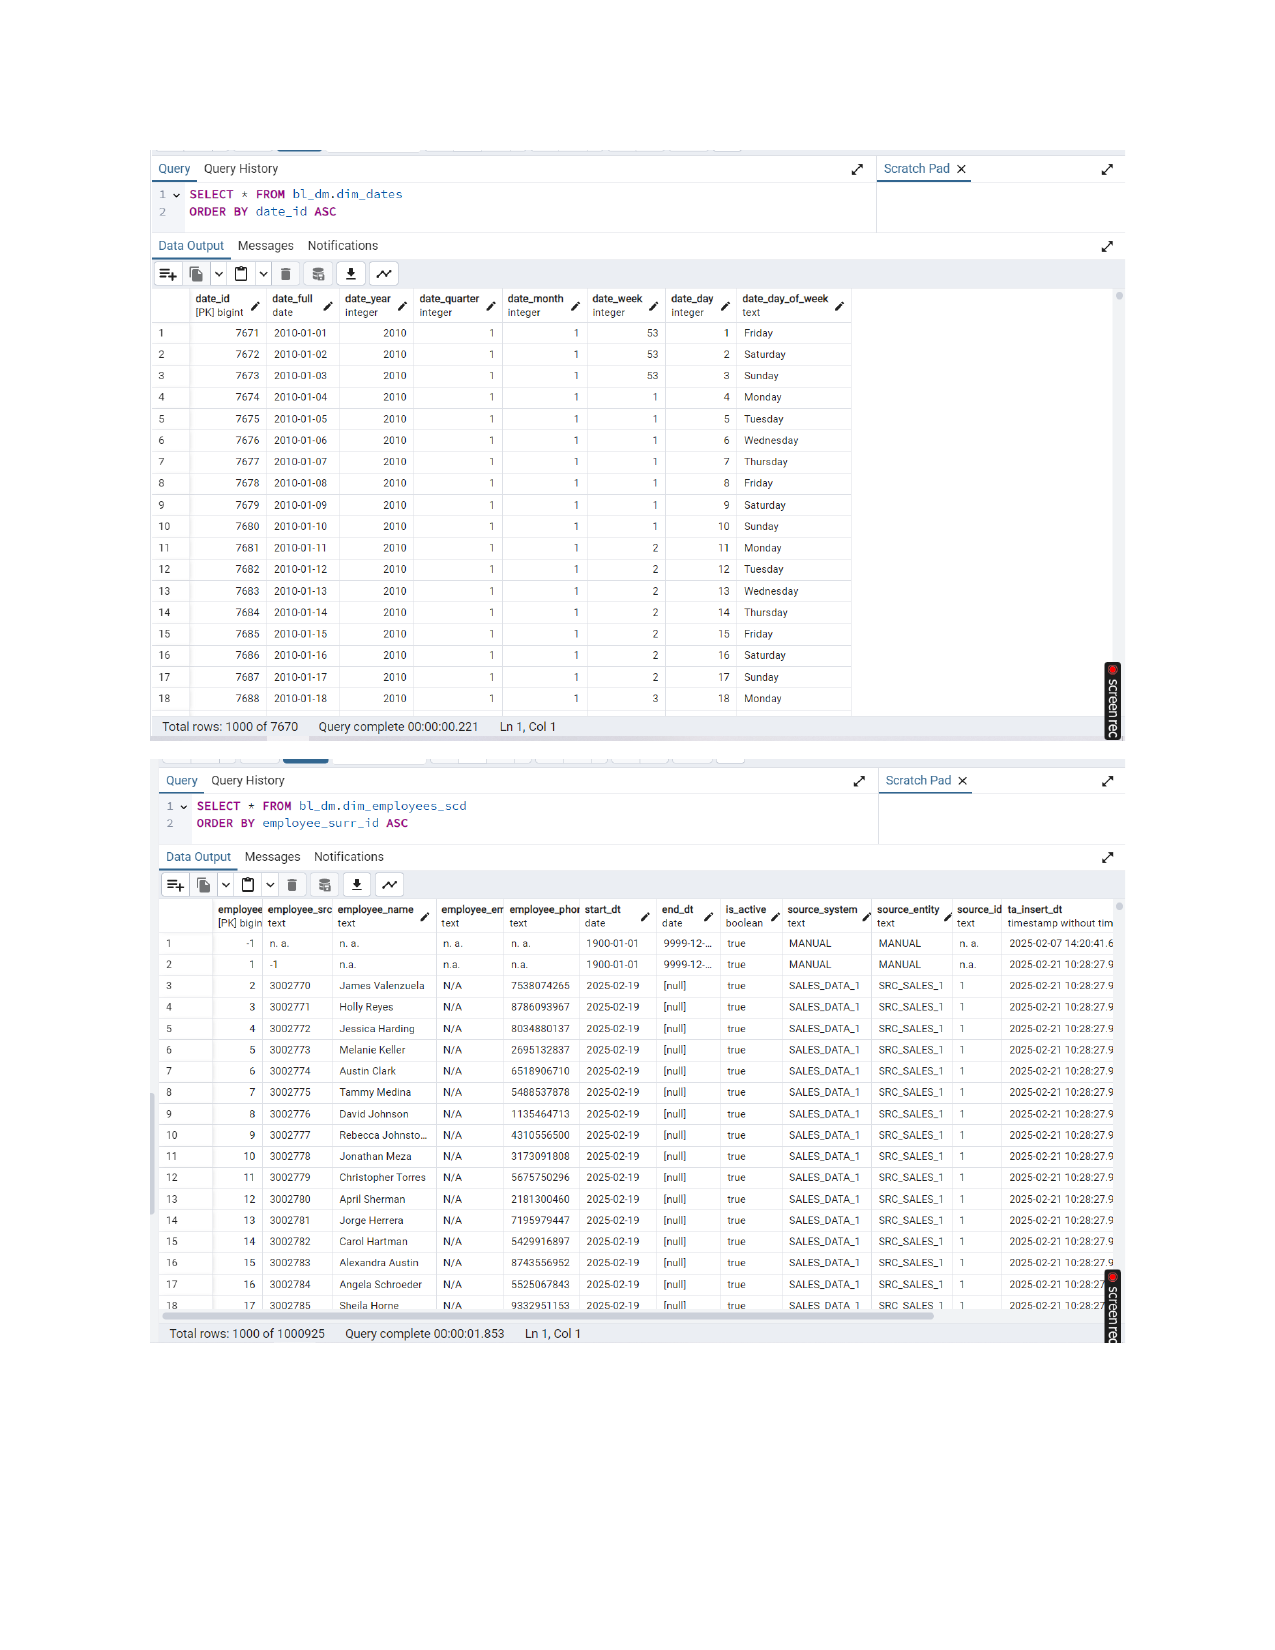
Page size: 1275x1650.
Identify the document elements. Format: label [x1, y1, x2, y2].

picture [150, 150, 1125, 741]
picture [150, 759, 1125, 1343]
